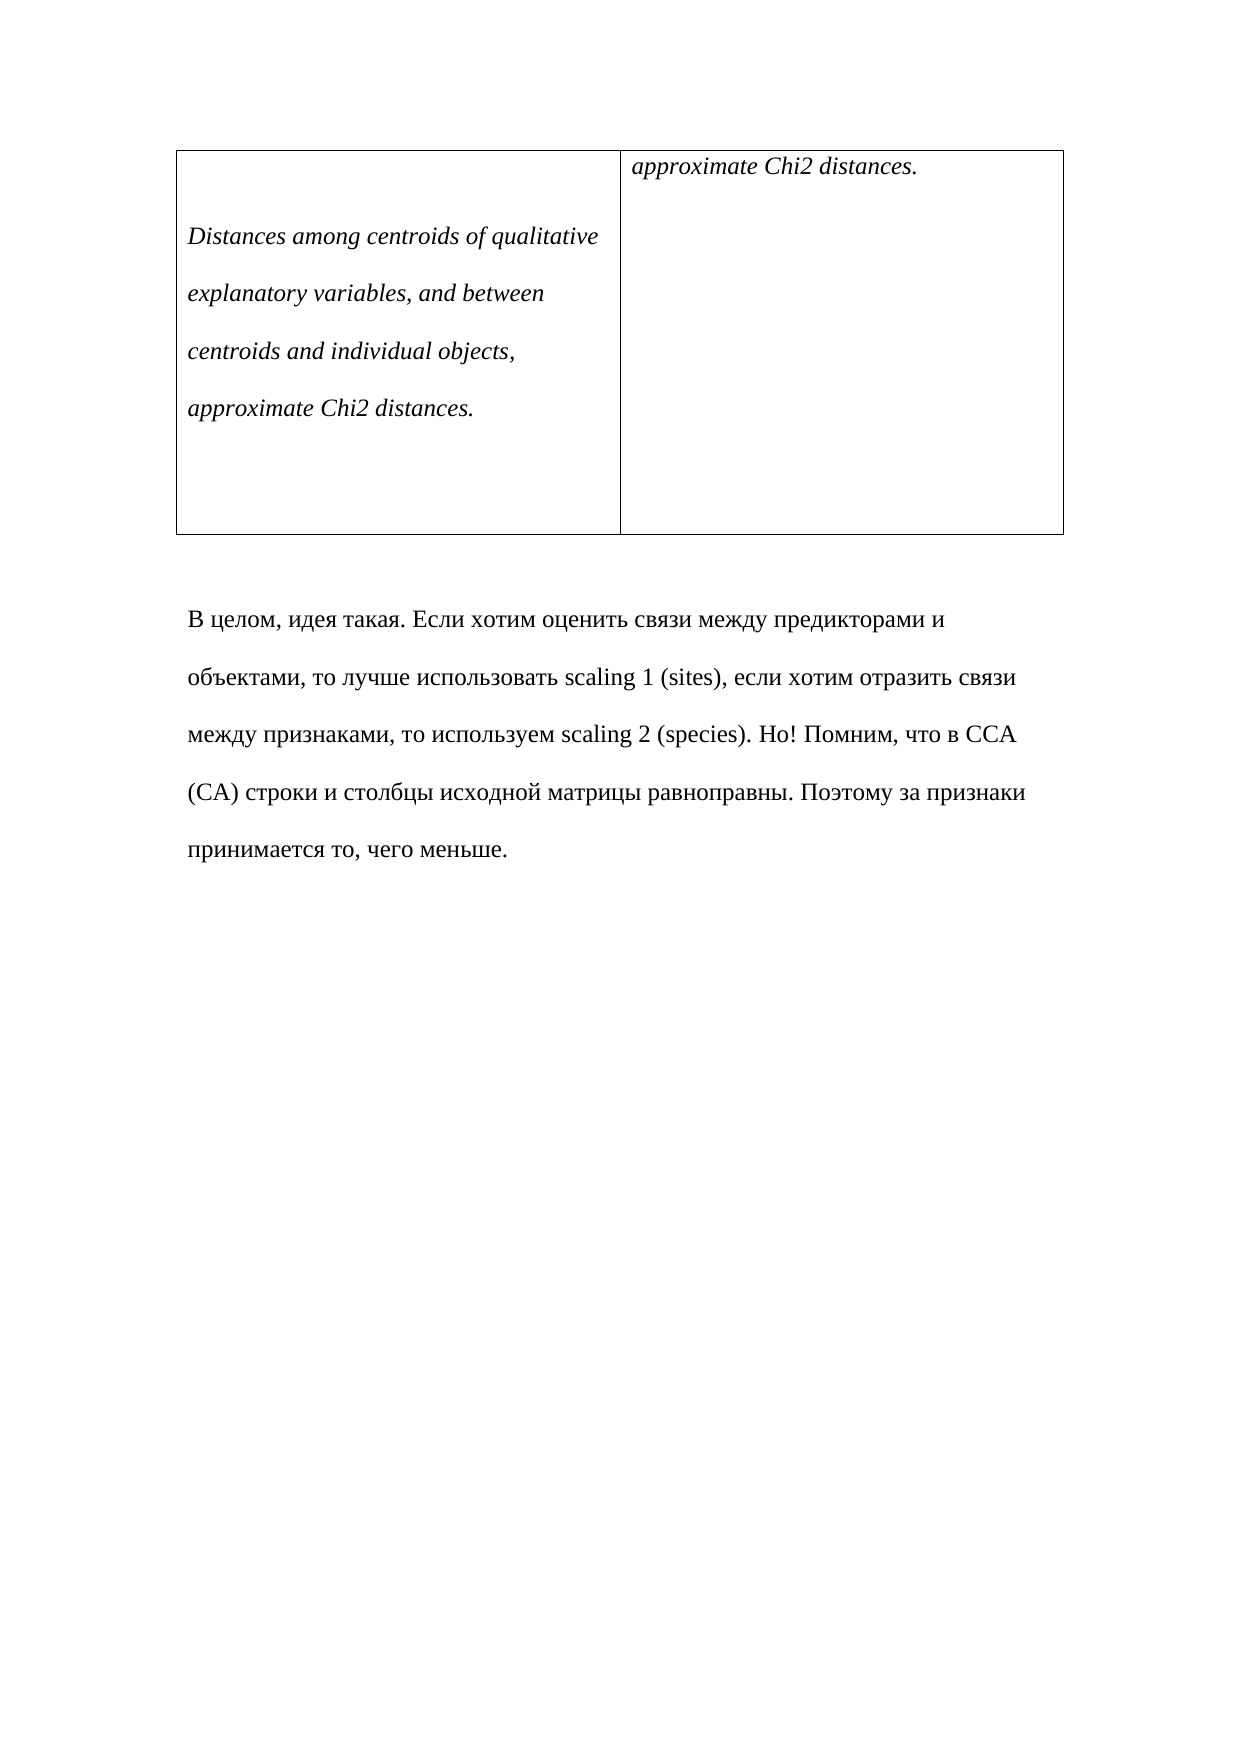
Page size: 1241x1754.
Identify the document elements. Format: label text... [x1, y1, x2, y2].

text В целом, идея такая. Если хотим оценить связи между предикторами и объектами, то лучше использовать scaling 1 (sites), если хотим отразить связи между признаками, то используем scaling 2 (species). Но! Помним, что в CCA (CA) строки и столбцы исходной матрицы равноправны. Поэтому за признаки принимается то, чего меньше. [187, 604, 1053, 863]
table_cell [621, 151, 1063, 533]
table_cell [177, 151, 620, 533]
